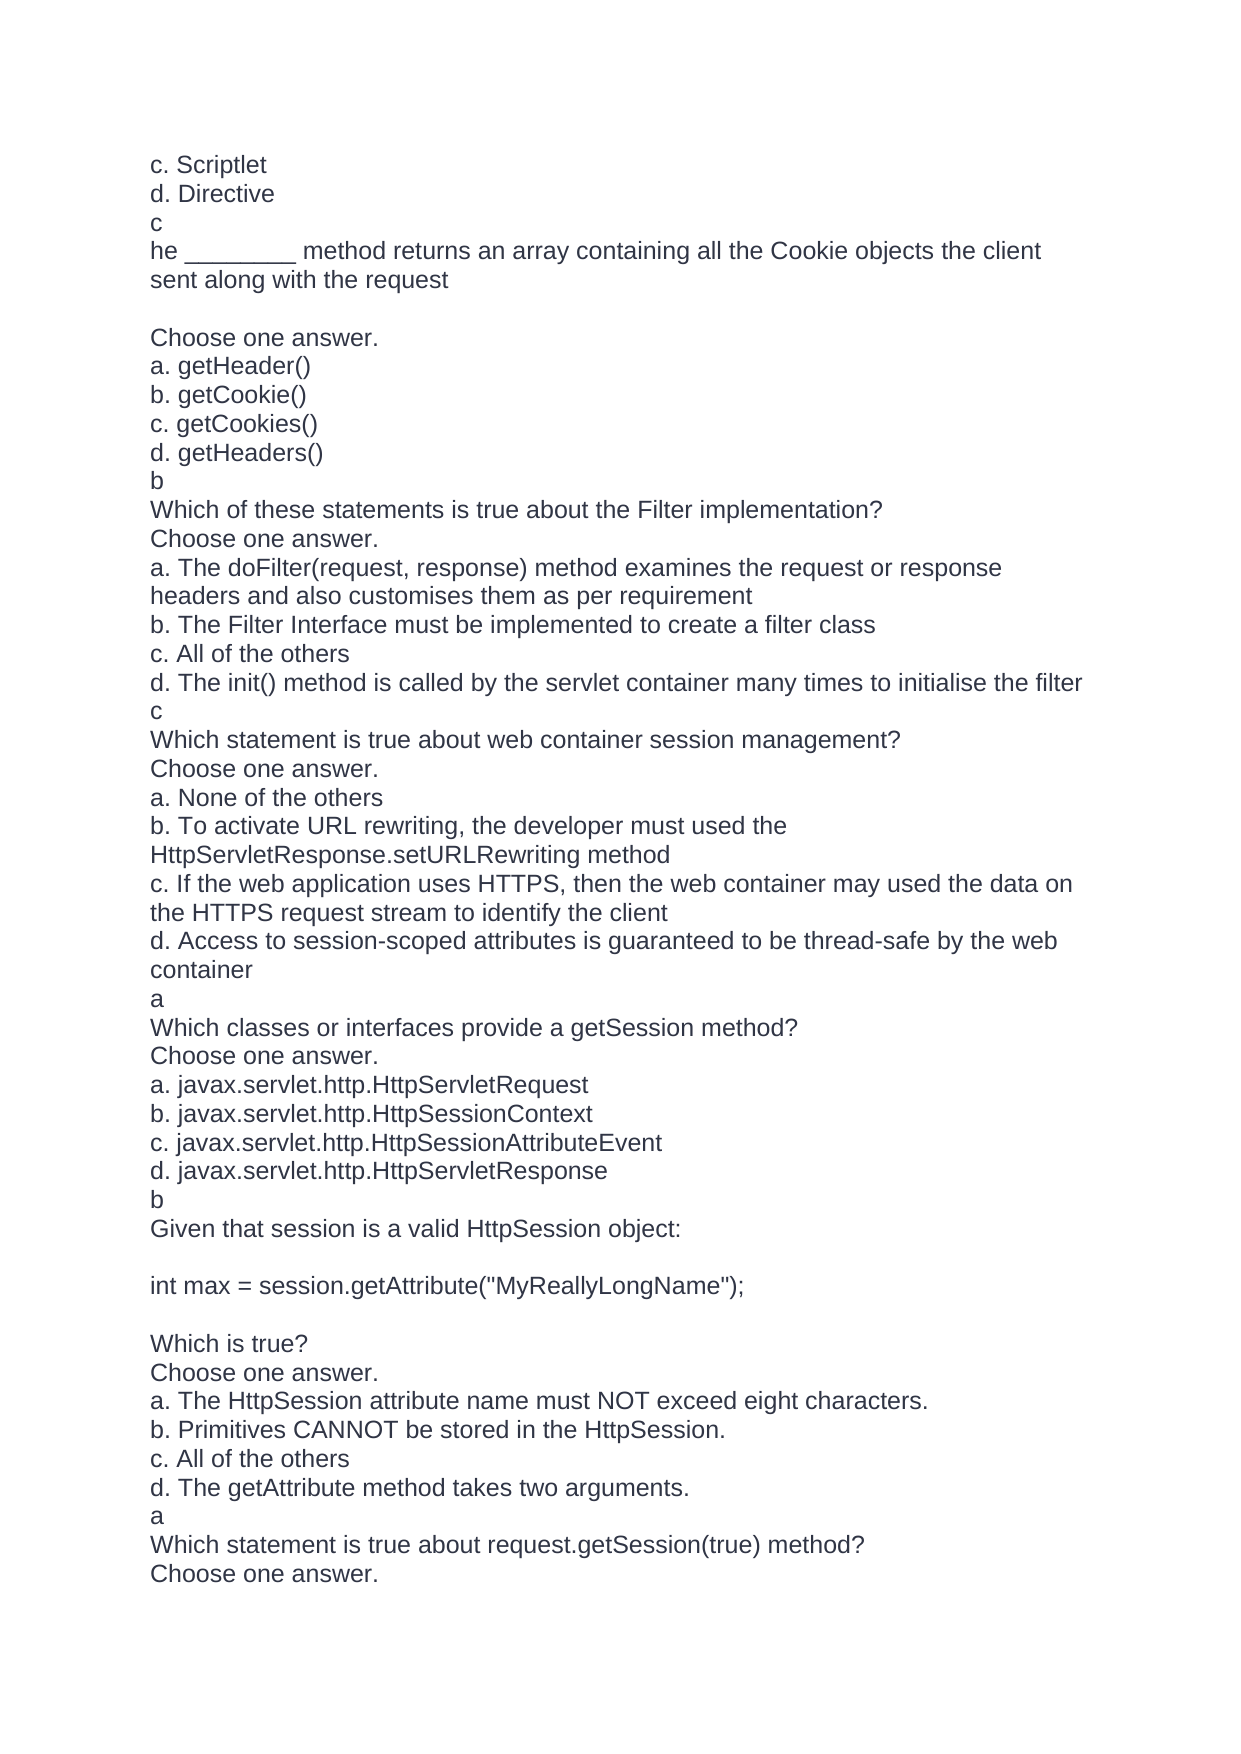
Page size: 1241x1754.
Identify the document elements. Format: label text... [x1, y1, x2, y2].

text b [150, 466, 1090, 495]
text Which of these statements is true about the Filter implementation? Choose one answer. a. The doFilter(request, response) method examines the request or response headers and also customises them as per requirement b. The Filter Interface must be implemented to create a filter class c. All of the others d. The init() method is called by the servlet container many times to initialise the filter [150, 495, 1090, 696]
text Which classes or interfaces provide a getSession method? Choose one answer. a. javax.servlet.http.HttpServletRequest b. javax.servlet.http.HttpSessionContext c. javax.servlet.http.HttpSessionAttributeEvent d. javax.servlet.http.HttpServletResponse [150, 1012, 1090, 1185]
text Given that session is a valid HttpSession object: int max = session.getAttribute("MyReallyLongName"); Which is true? Choose one answer. a. The HttpSession attribute name must NOT exceed eight characters. b. Primitives CANNOT be stored in the HttpSession. c. All of the others d. The getAttribute method takes two arguments. [150, 1214, 1090, 1501]
text c [150, 696, 1090, 725]
text a [150, 984, 1090, 1012]
text he ________ method returns an array containing all the Cookie objects the client sent along with the request Choose one answer. a. getHeader() b. getCookie() c. getCookies() d. getHeaders() [150, 236, 1090, 466]
text a [150, 1501, 1090, 1530]
text Which statement is true about web container session management? Choose one answer. a. None of the others b. To activate URL rewriting, the developer must used the HttpServletResponse.setURLRewriting method c. If the web application uses HTTPS, then the web container may used the data on the HTTPS request stream to identify the client d. Access to session-scoped attributes is guaranteed to be thread-safe by the web container [150, 725, 1090, 984]
text b [150, 1185, 1090, 1214]
text c [150, 207, 1090, 236]
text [150, 1530, 1090, 1587]
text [150, 150, 1090, 207]
